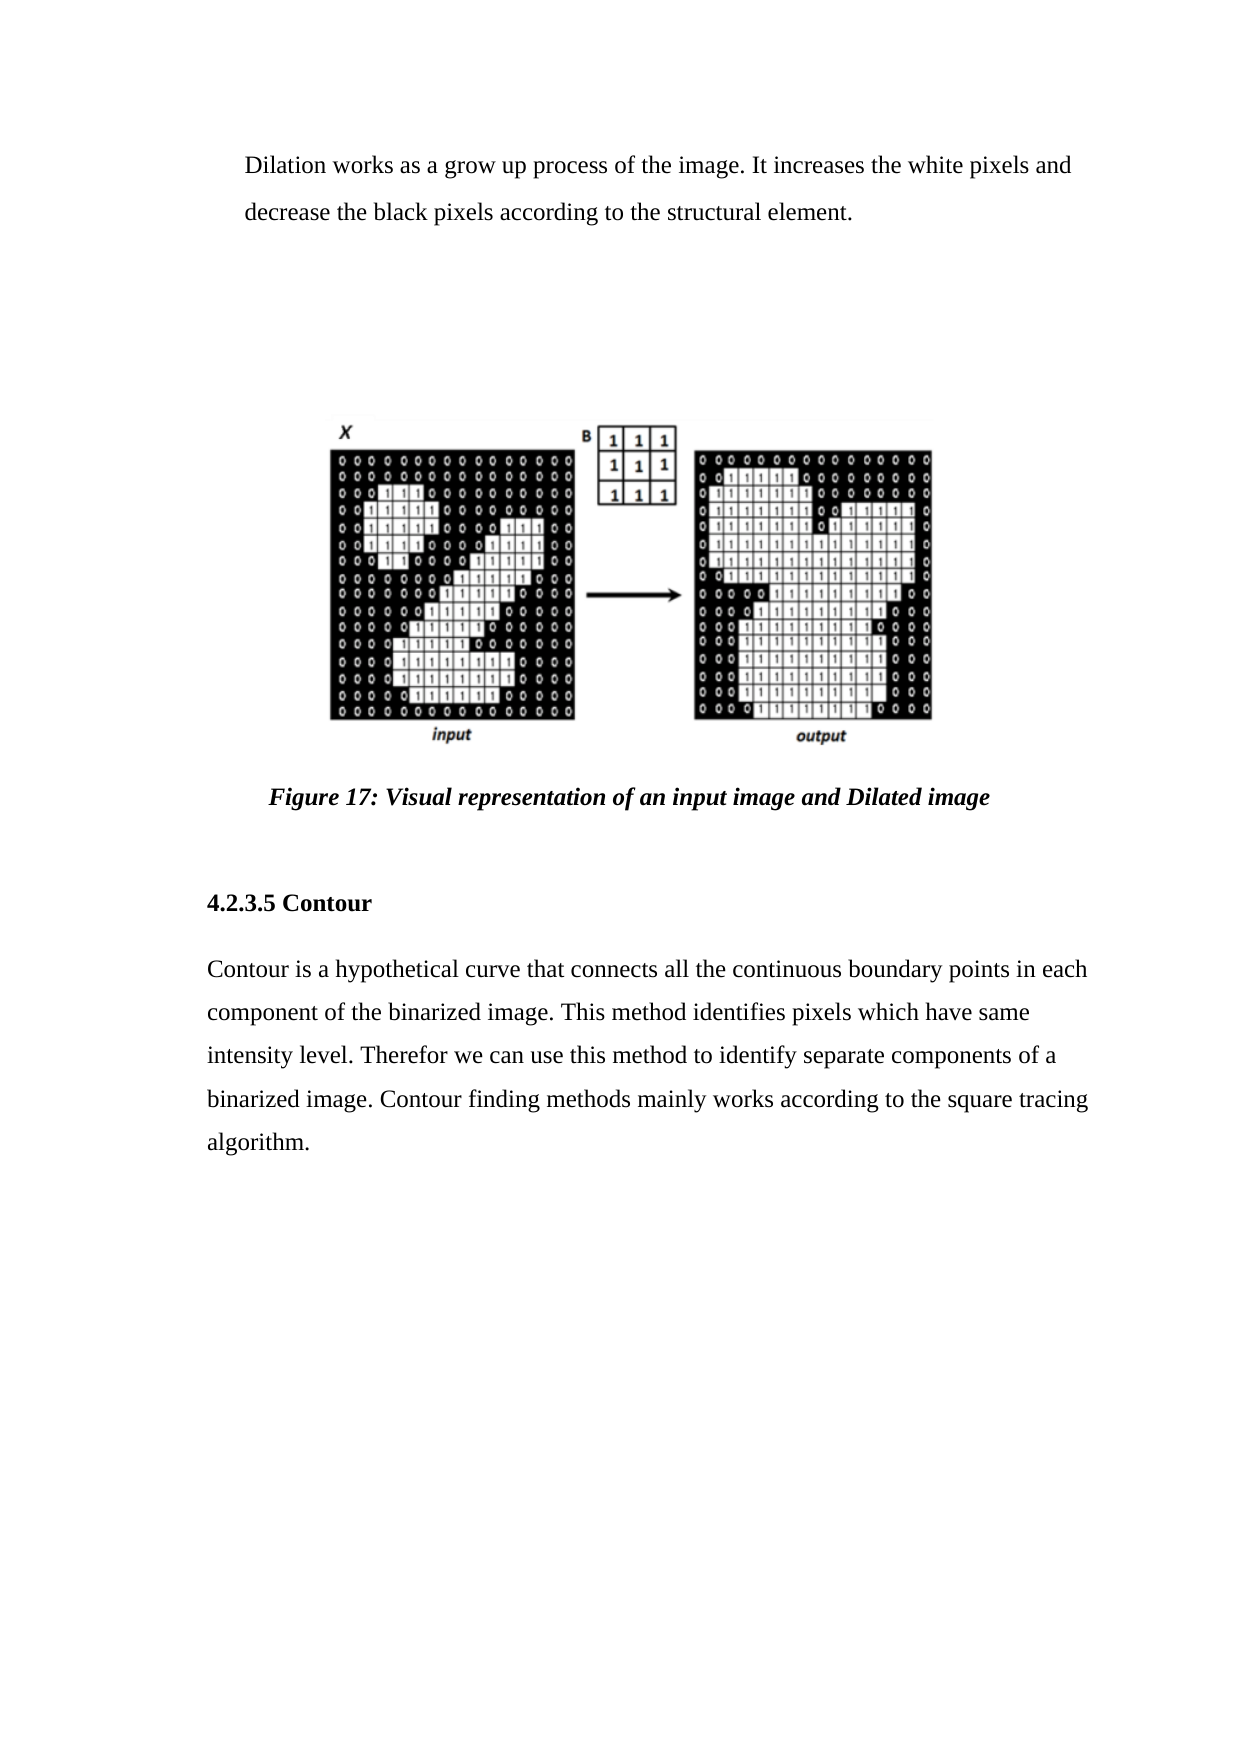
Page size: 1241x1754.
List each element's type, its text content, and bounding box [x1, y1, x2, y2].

text decrease the black pixels according to the structural element. [244, 197, 1092, 226]
text Contour is a hypothetical curve that connects all the continuous boundary points in each component of the binarized image. This method identifies pixels which have same intensity level. Therefor we can use this method to identify separate components of a binarized image. Contour finding methods mainly works according to the square tracing algorithm. [207, 954, 1092, 1156]
picture [238, 385, 1002, 782]
text Dilation works as a grow up process of the image. It increases the white pixels and [244, 150, 1092, 179]
subtitle 4.2.3.5 Contour [207, 888, 1092, 917]
